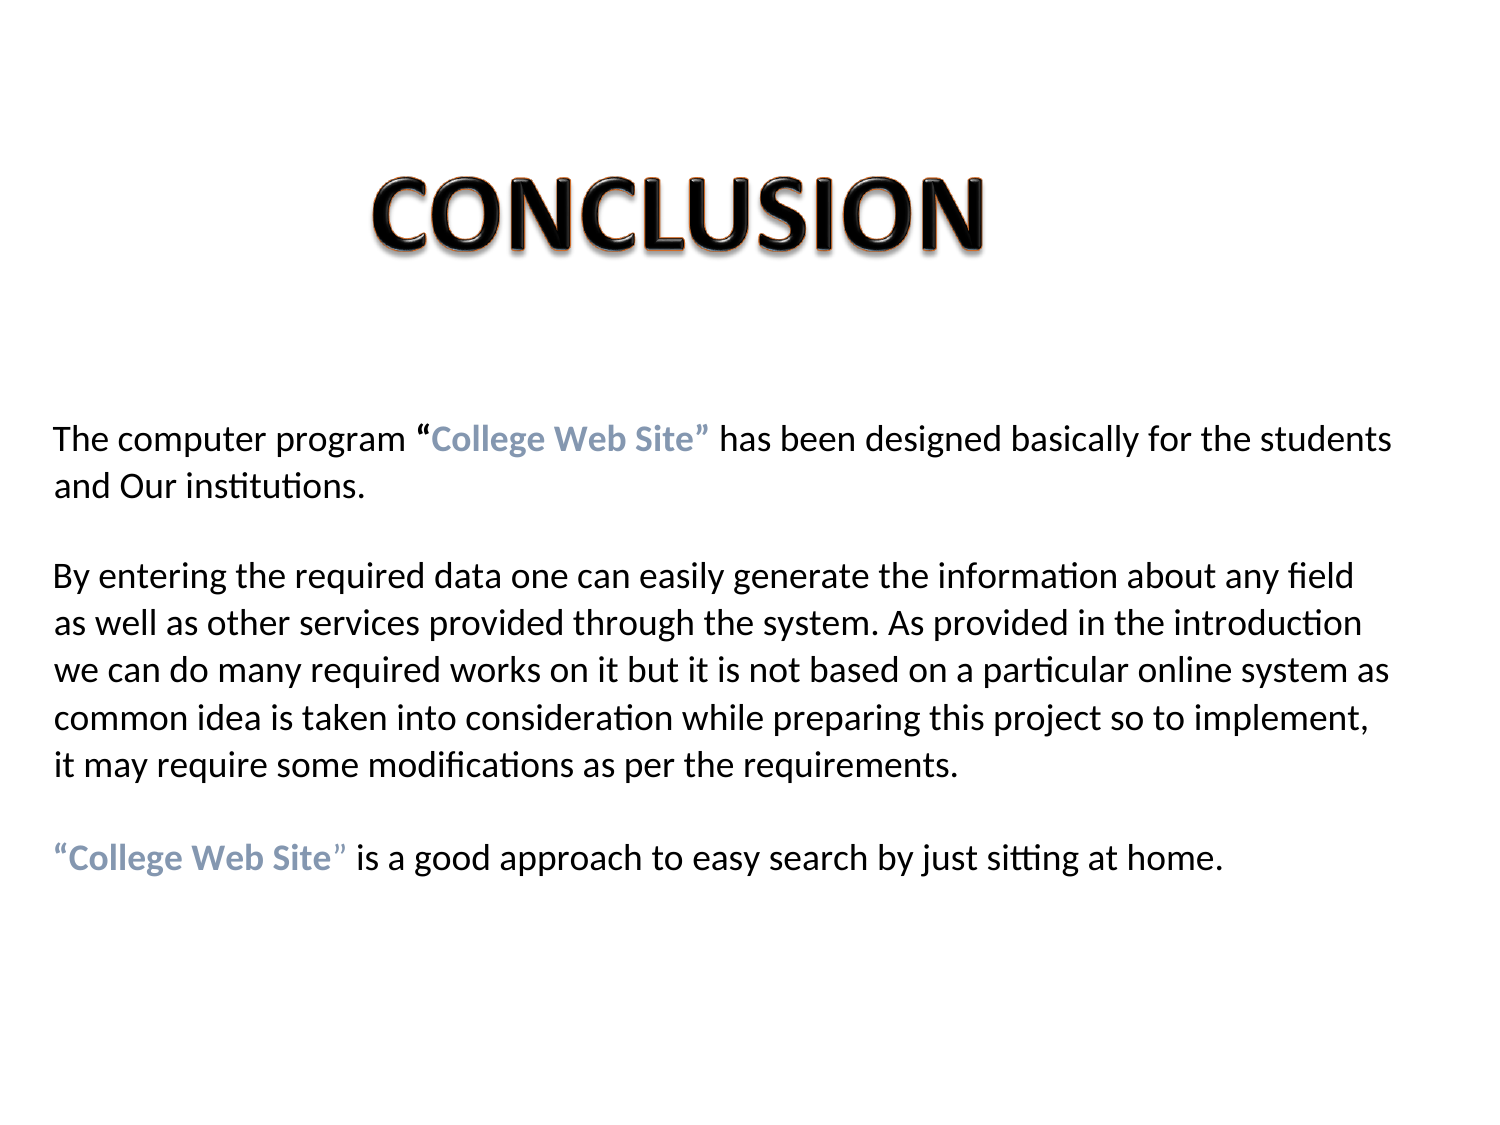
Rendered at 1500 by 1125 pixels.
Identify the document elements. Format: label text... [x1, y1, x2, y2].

picture [365, 174, 989, 264]
text By entering the required data one can easily generate the information about any field as well as other services provided through the system. As provided in the introduction we can do many required works on it but it is not based on a particular online system as common idea is taken into consideration while preparing this project so to implement, it may require some modifications as per the requirements. [52, 552, 1396, 787]
text The computer program “College Web Site” has been designed basically for the students and Our institutions. [52, 414, 1396, 507]
text “College Web Site” is a good approach to easy search by just sitting at home. [52, 834, 1396, 879]
